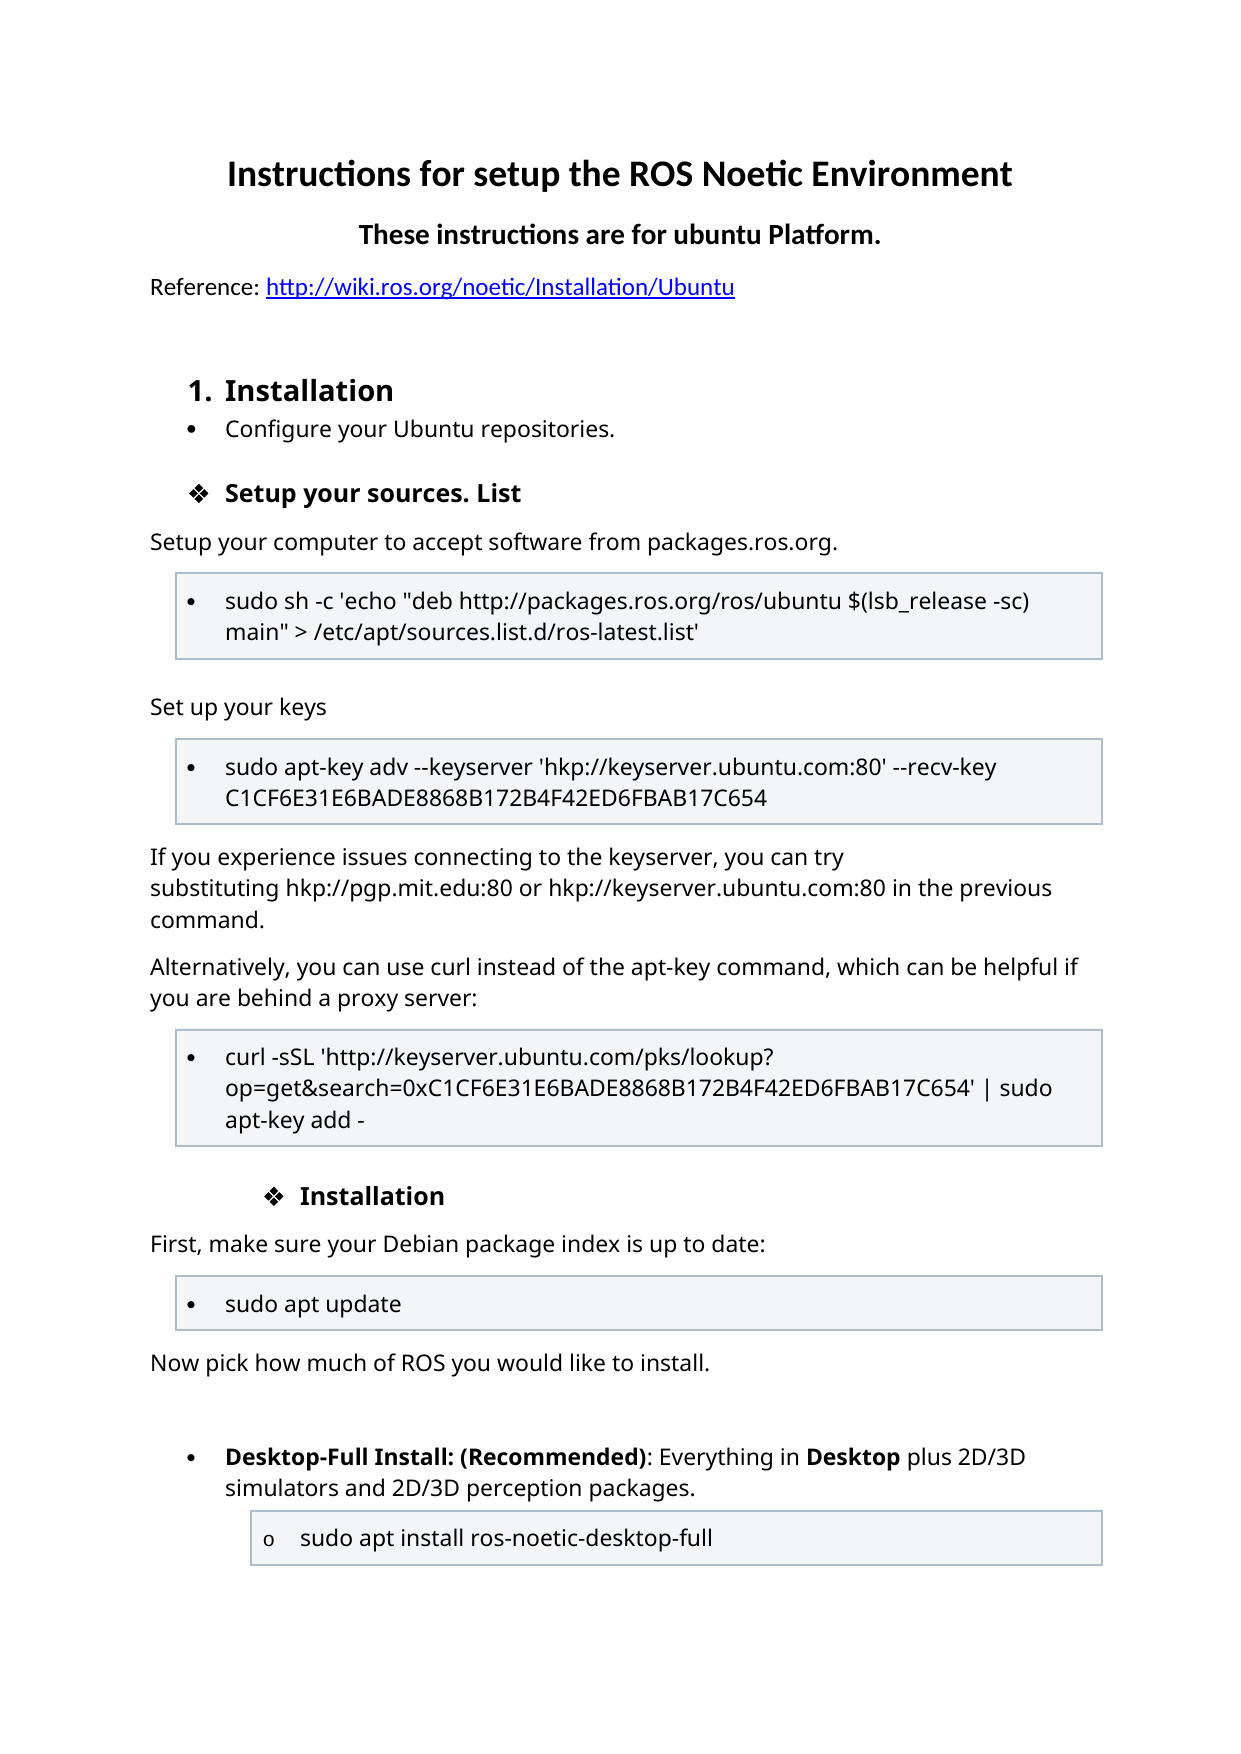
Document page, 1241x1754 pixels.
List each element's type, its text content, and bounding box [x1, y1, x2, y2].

text Now pick how much of ROS you would like to install. [150, 1347, 1090, 1378]
list Installation [187, 370, 1090, 410]
text Reference: http://wiki.ros.org/noetic/Installation/Ubuntu [150, 271, 1090, 302]
list Setup your sources. List [187, 476, 1090, 510]
text If you experience issues connecting to the keyserver, you can try substituting hkp://pgp.mit.edu:80 or hkp://keyserver.ubuntu.com:80 in the previous command. [150, 841, 1090, 935]
text Set up your keys [150, 691, 1090, 722]
list sudo apt update [177, 1277, 1101, 1329]
list Installation [262, 1178, 1090, 1213]
list Desktop-Full Install: (Recommended): Everything in Desktop plus 2D/3D simulators and 2D/3D perception packages. [187, 1441, 1090, 1503]
list Configure your Ubuntu repositories. [187, 413, 1090, 444]
list sudo apt-key adv --keyserver 'hkp://keyserver.ubuntu.com:80' --recv-key C1CF6E31E6BADE8868B172B4F42ED6FBAB17C654 [177, 740, 1101, 823]
list sudo apt install ros-noetic-desktop-full [252, 1512, 1101, 1564]
list sudo sh -c 'echo "deb http://packages.ros.org/ros/ubuntu $(lsb_release -sc) main" > /etc/apt/sources.list.d/ros-latest.list' [177, 574, 1101, 658]
text These instructions are for ubuntu Platform. [150, 216, 1090, 252]
text First, make sure your Debian package index is up to date: [150, 1228, 1090, 1259]
text Setup your computer to accept software from packages.ros.org. [150, 525, 1090, 557]
list curl -sSL 'http://keyserver.ubuntu.com/pks/lookup?op=get&search=0xC1CF6E31E6BADE8868B172B4F42ED6FBAB17C654' | sudo apt-key add - [177, 1031, 1101, 1145]
text Instructions for setup the ROS Noetic Environment [150, 150, 1090, 196]
text Alternatively, you can use curl instead of the apt-key command, which can be helpful if you are behind a proxy server: [150, 950, 1090, 1013]
